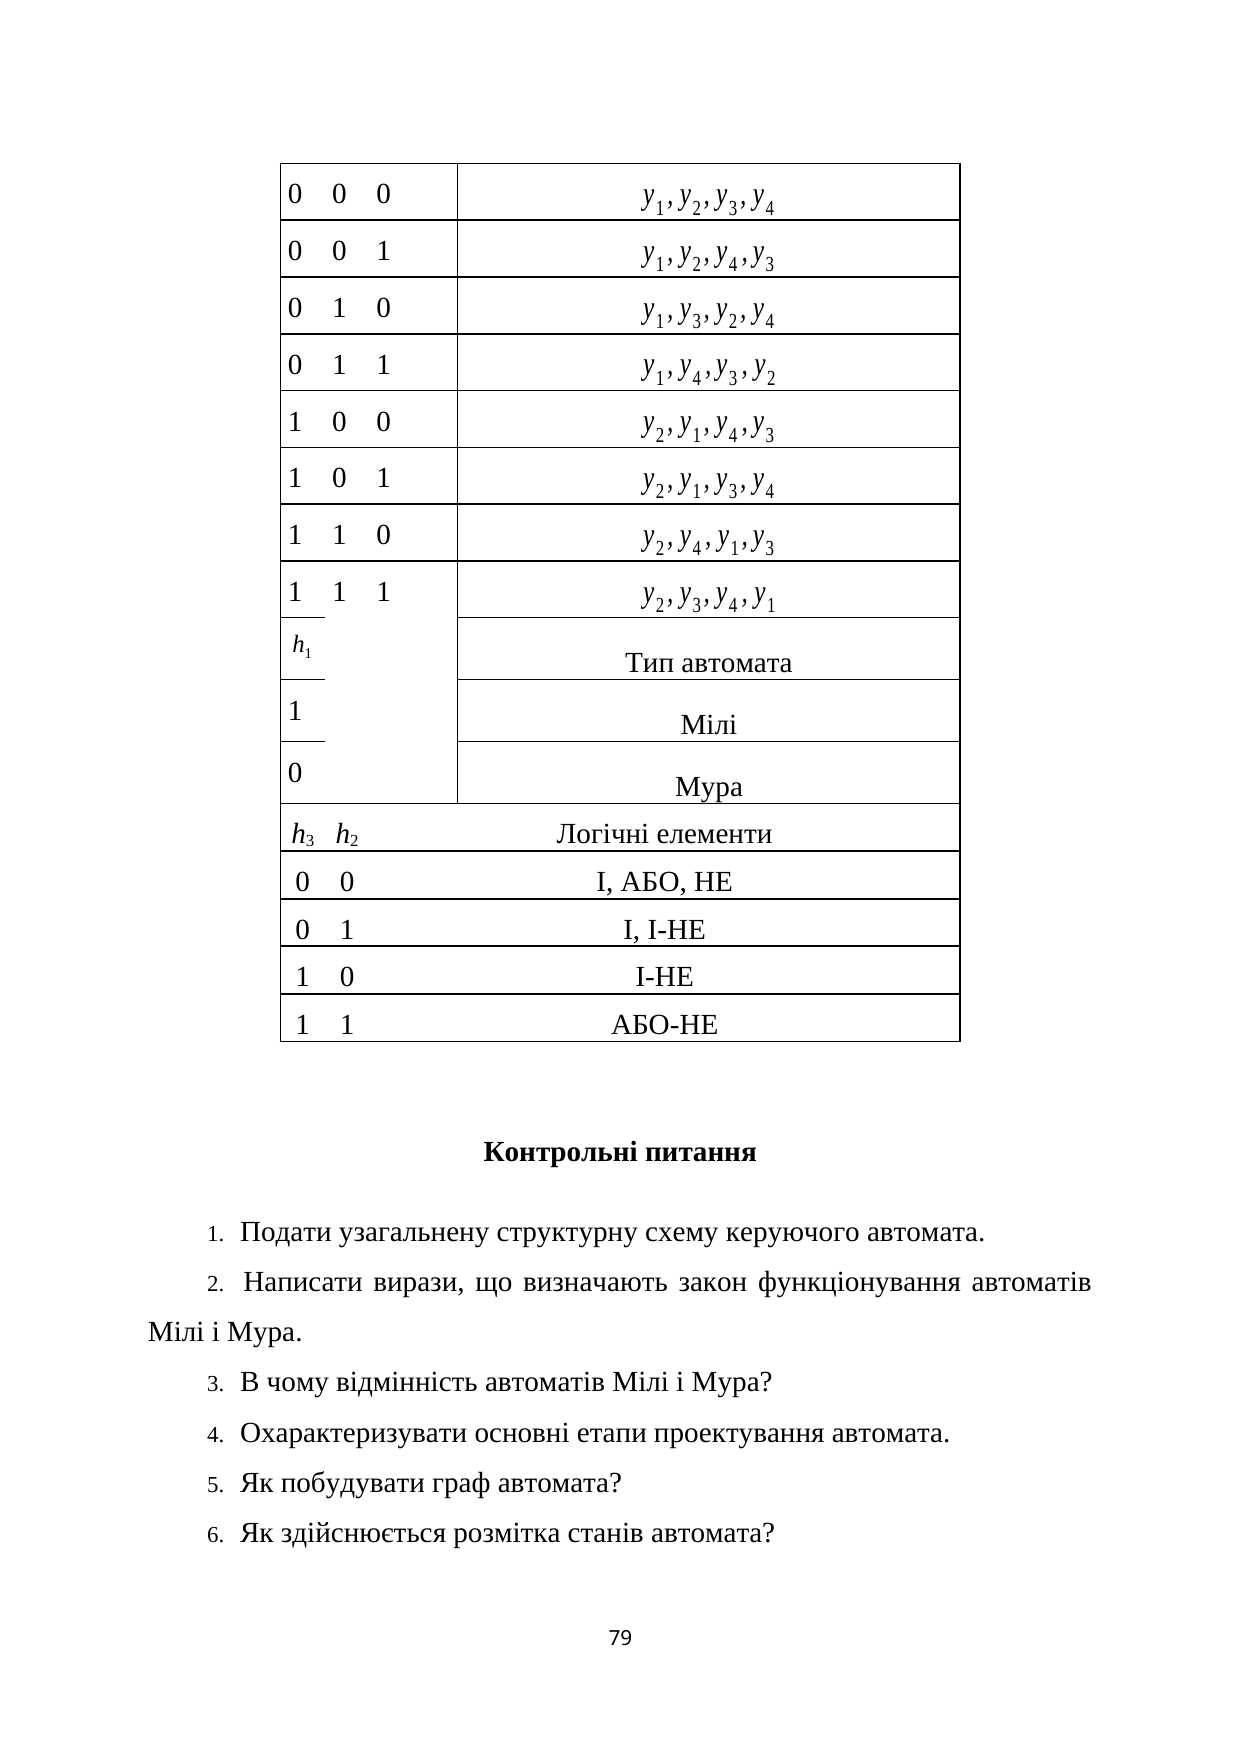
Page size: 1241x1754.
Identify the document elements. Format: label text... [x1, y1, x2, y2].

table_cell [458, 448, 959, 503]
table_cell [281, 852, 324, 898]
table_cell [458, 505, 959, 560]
table_cell 1 [325, 278, 369, 333]
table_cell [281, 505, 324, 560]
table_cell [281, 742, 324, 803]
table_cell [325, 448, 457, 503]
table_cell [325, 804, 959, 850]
table_cell 0 [281, 278, 324, 333]
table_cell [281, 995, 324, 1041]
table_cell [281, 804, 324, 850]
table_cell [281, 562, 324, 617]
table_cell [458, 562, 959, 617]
table_cell 0 [325, 164, 369, 219]
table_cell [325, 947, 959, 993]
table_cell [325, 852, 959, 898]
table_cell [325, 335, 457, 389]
table_cell 1 [369, 221, 457, 276]
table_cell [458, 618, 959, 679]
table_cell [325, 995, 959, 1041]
table_cell [458, 221, 959, 276]
list Як здійснюється розмітка станів автомата? [148, 1516, 1092, 1549]
table_cell [458, 164, 959, 219]
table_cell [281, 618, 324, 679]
table_cell [458, 278, 959, 333]
list Подати узагальнену структурну схему керуючого автомата. [148, 1214, 1092, 1247]
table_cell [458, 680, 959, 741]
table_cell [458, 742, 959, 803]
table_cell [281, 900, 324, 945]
text Контрольні питання [148, 1134, 1092, 1168]
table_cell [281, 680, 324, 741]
table_cell 0 [325, 221, 369, 276]
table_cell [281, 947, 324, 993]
table_cell 0 [369, 278, 457, 333]
table_cell 0 [281, 221, 324, 276]
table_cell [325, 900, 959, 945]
list Охарактеризувати основні етапи проектування автомата. [148, 1415, 1092, 1448]
table_cell 0 [281, 164, 324, 219]
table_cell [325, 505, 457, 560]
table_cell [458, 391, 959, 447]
list Як побудувати граф автомата? [148, 1465, 1092, 1499]
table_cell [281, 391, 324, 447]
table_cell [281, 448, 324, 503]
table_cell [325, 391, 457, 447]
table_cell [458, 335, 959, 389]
table_cell 0 [369, 164, 457, 219]
list В чому відмінність автоматів Мілі і Мура? [148, 1364, 1092, 1398]
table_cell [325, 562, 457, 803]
table_cell 0 [281, 335, 324, 389]
list Написати вирази, що визначають закон функціонування автоматів Мілі і Мура. [148, 1264, 1092, 1348]
